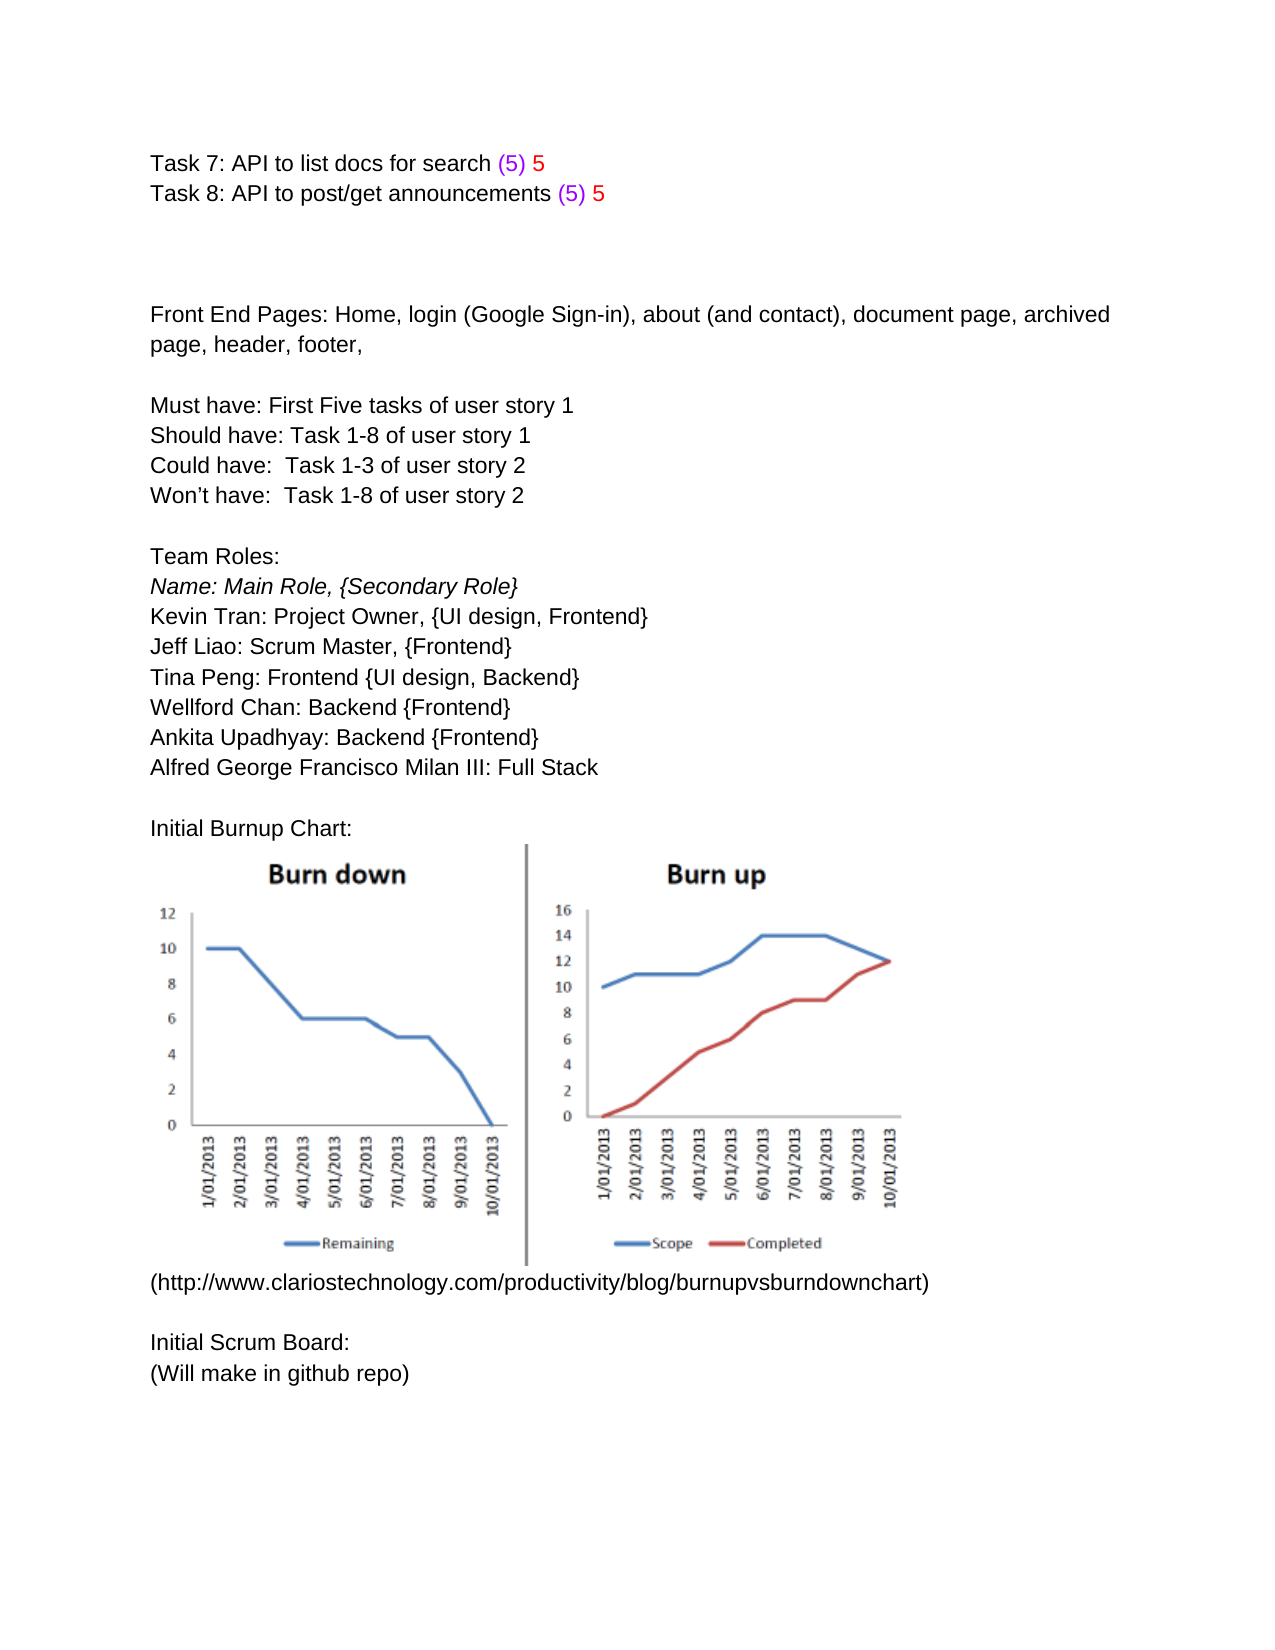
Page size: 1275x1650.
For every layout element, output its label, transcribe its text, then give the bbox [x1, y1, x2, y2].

text Name: Main Role, {Secondary Role} [150, 573, 1125, 599]
text Ankita Upadhyay: Backend {Frontend} [150, 724, 1125, 750]
text Task 8: API to post/get announcements (5) 5 [150, 180, 1125, 207]
text Alfred George Francisco Milan III: Full Stack [150, 754, 1125, 781]
text Team Roles: [150, 543, 1125, 569]
text Could have: Task 1-3 of user story 2 [150, 452, 1125, 478]
text Must have: First Five tasks of user story 1 [150, 392, 1125, 418]
picture [150, 844, 902, 1266]
text Front End Pages: Home, login (Google Sign-in), about (and contact), document page, archived page, header, footer, [150, 271, 1125, 358]
text Initial Scrum Board: [150, 1329, 1125, 1356]
text Tina Peng: Frontend {UI design, Backend} [150, 663, 1125, 690]
text Task 7: API to list docs for search (5) 5 [150, 150, 1125, 176]
text Initial Burnup Chart: [150, 814, 1125, 841]
text (Will make in github repo) [150, 1359, 1125, 1386]
text Kevin Tran: Project Owner, {UI design, Frontend} [150, 603, 1125, 629]
text Should have: Task 1-8 of user story 1 [150, 422, 1125, 448]
text Wellford Chan: Backend {Frontend} [150, 694, 1125, 720]
text Jeff Liao: Scrum Master, {Frontend} [150, 633, 1125, 660]
text (http://www.clariostechnology.com/productivity/blog/burnupvsburndownchart) [150, 1269, 1125, 1295]
text Won’t have: Task 1-8 of user story 2 [150, 482, 1125, 509]
